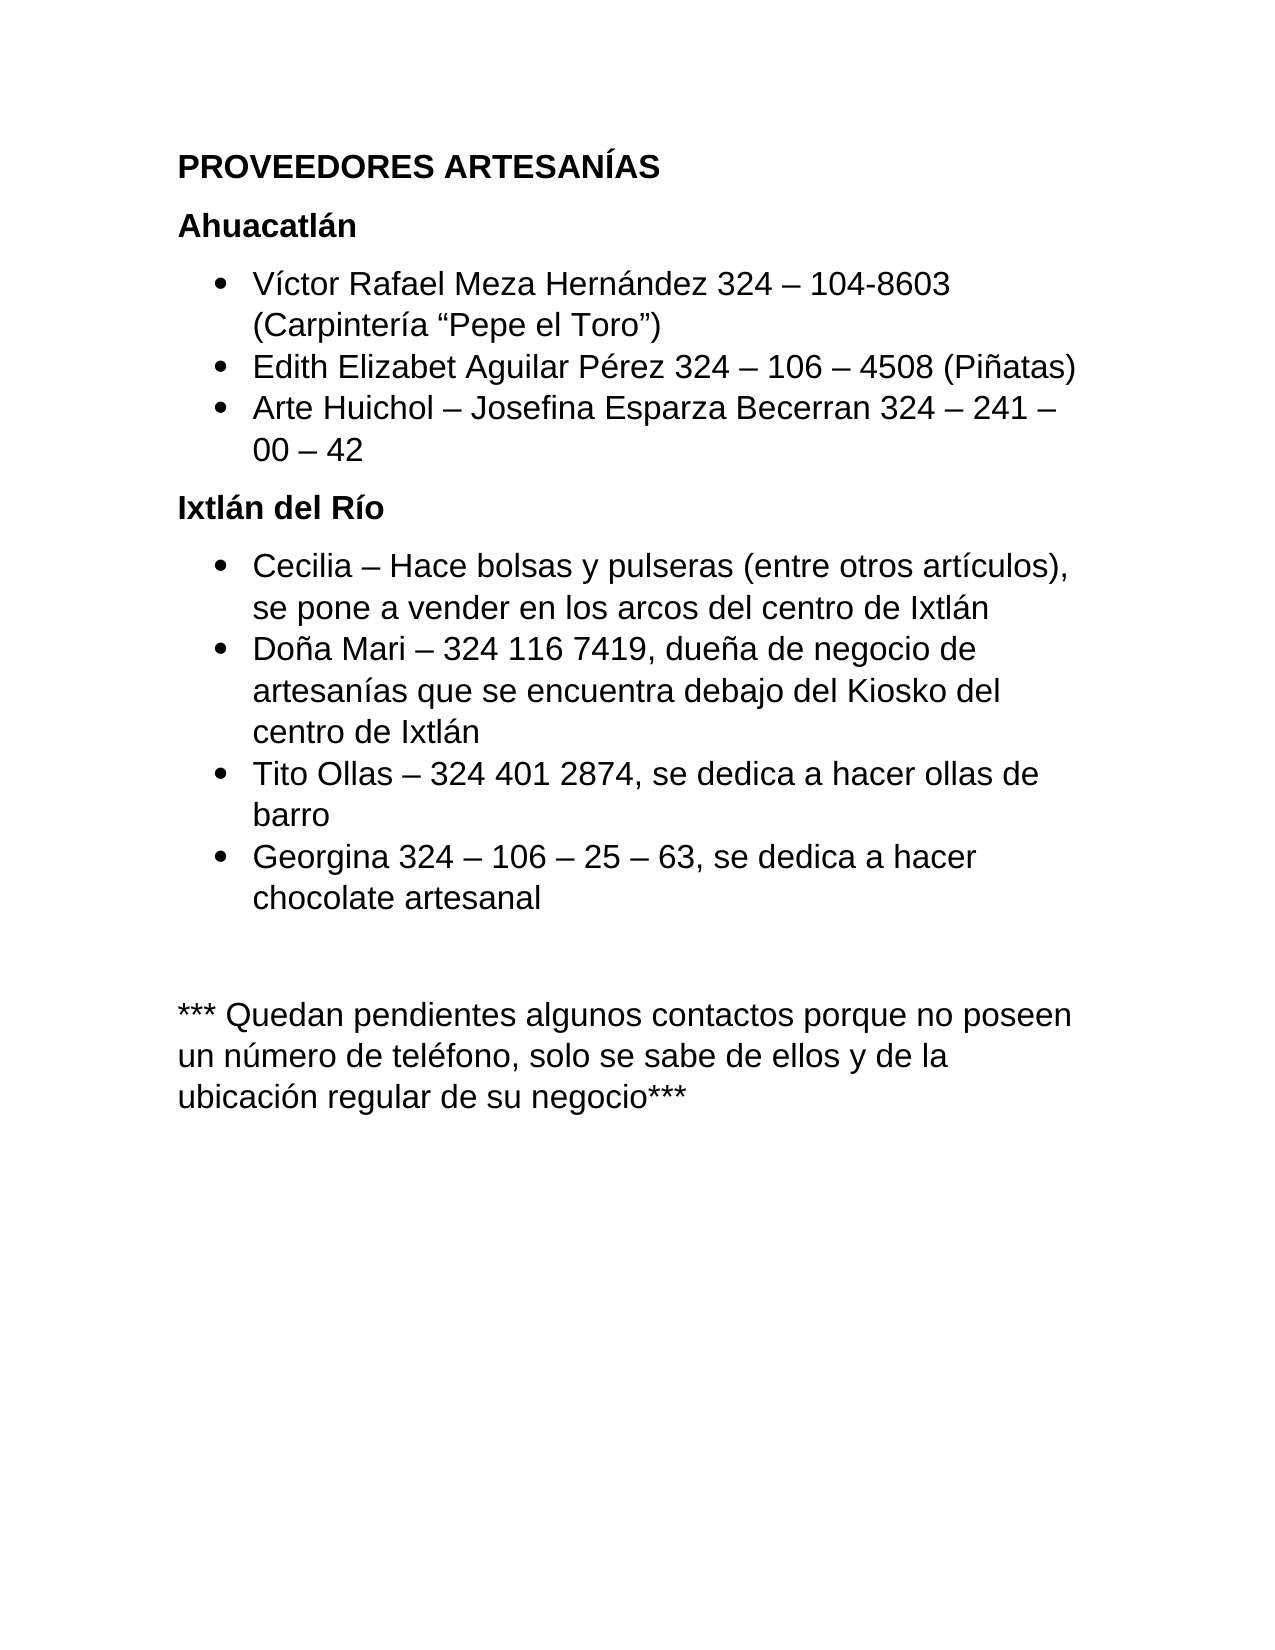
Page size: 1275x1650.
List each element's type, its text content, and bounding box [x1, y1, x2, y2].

list Cecilia – Hace bolsas y pulseras (entre otros artículos), se pone a vender en los arcos del centro de Ixtlán [215, 546, 1098, 626]
text PROVEEDORES ARTESANÍAS [177, 148, 1098, 186]
text *** Quedan pendientes algunos contactos porque no poseen un número de teléfono, solo se sabe de ellos y de la ubicación regular de su negocio*** [177, 994, 1098, 1116]
list Edith Elizabet Aguilar Pérez 324 – 106 – 4508 (Piñatas) [215, 347, 1098, 385]
list Víctor Rafael Meza Hernández 324 – 104-8603 (Carpintería “Pepe el Toro”) [215, 264, 1098, 344]
list Doña Mari – 324 116 7419, dueña de negocio de artesanías que se encuentra debajo del Kiosko del centro de Ixtlán [215, 629, 1098, 751]
text Ahuacatlán [177, 206, 1098, 244]
text Ixtlán del Río [177, 488, 1098, 527]
list Georgina 324 – 106 – 25 – 63, se dedica a hacer chocolate artesanal [215, 837, 1098, 917]
list Arte Huichol – Josefina Esparza Becerran 324 – 241 – 00 – 42 [215, 388, 1098, 468]
list Tito Ollas – 324 401 2874, se dedica a hacer ollas de barro [215, 754, 1098, 834]
